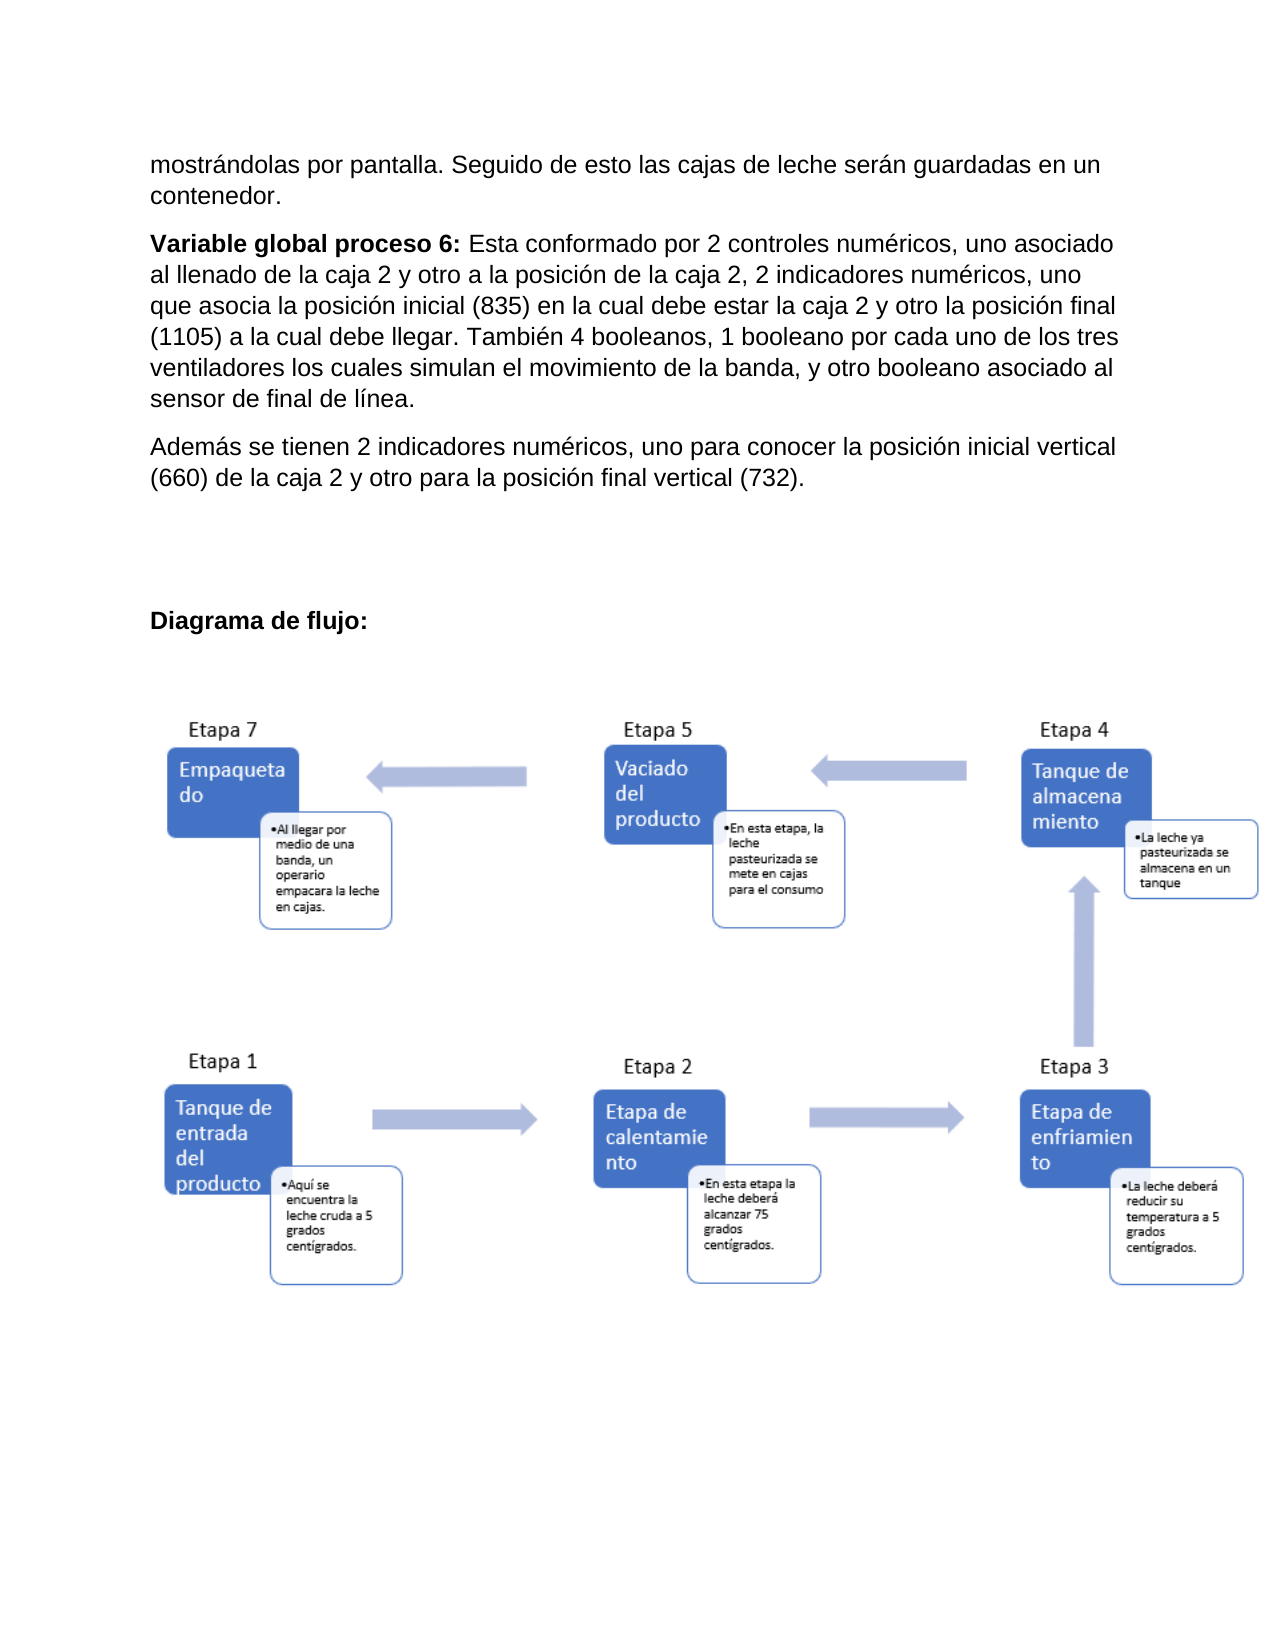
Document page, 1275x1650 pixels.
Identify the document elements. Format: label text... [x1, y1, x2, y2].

text Además se tienen 2 indicadores numéricos, uno para conocer la posición inicial vertical (660) de la caja 2 y otro para la posición final vertical (732). [150, 432, 1125, 491]
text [150, 150, 1125, 210]
picture [150, 701, 1272, 1300]
text Diagrama de flujo: [150, 606, 1125, 634]
text Variable global proceso 6: Esta conformado por 2 controles numéricos, uno asociado al llenado de la caja 2 y otro a la posición de la caja 2, 2 indicadores numéricos, uno que asocia la posición inicial (835) en la cual debe estar la caja 2 y otro la posición final (1105) a la cual debe llegar. También 4 booleanos, 1 booleano por cada uno de los tres ventiladores los cuales simulan el movimiento de la banda, y otro booleano asociado al sensor de final de línea. [150, 229, 1125, 413]
